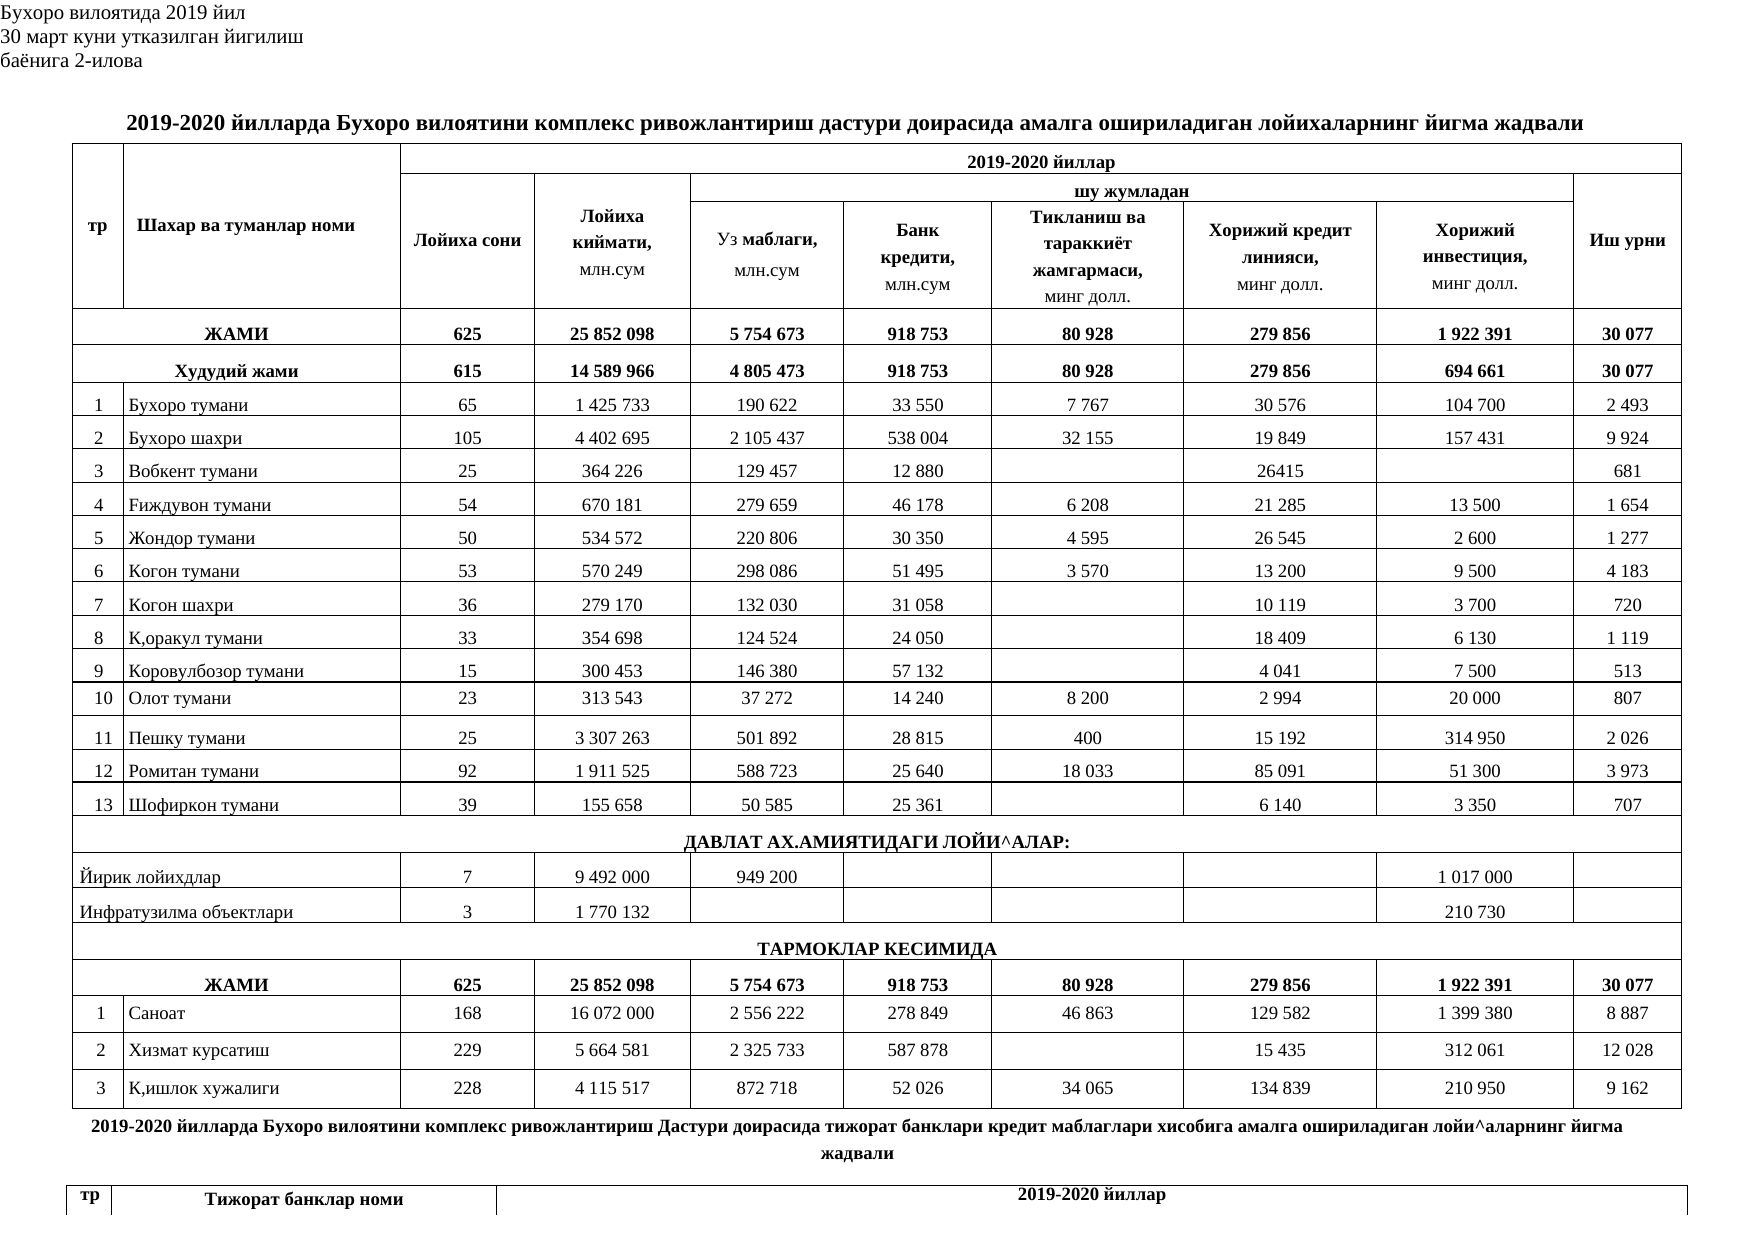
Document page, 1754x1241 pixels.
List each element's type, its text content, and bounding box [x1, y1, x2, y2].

table_cell [844, 853, 991, 887]
table_cell 33 550 [844, 383, 991, 415]
table_cell Пешку тумани [124, 716, 400, 748]
table_cell 3 307 263 [535, 716, 690, 748]
table_cell 129 582 [1184, 996, 1376, 1032]
table_cell Fиждувон тумани [124, 483, 400, 515]
table_cell 1 425 733 [535, 383, 690, 415]
table_cell Хизмат курсатиш [124, 1033, 400, 1069]
table_cell 6 208 [992, 483, 1183, 515]
table_cell 3 [73, 1070, 123, 1108]
table_cell 4 [73, 483, 123, 515]
table_cell 6 [73, 549, 123, 581]
table_cell 8 [73, 616, 123, 648]
table_cell 400 [992, 716, 1183, 748]
table_cell [1184, 888, 1376, 922]
table_cell 19 849 [1184, 416, 1376, 448]
table_cell 681 [1574, 449, 1681, 482]
table_cell 278 849 [844, 996, 991, 1032]
table_cell 210 730 [1377, 888, 1573, 922]
table_cell 364 226 [535, 449, 690, 482]
table_cell 52 026 [844, 1070, 991, 1108]
table_cell 2 [73, 1033, 123, 1069]
table_cell 25 361 [844, 783, 991, 815]
table_cell 124 524 [691, 616, 843, 648]
table_cell 80 928 [992, 309, 1183, 344]
table_cell 1 [73, 383, 123, 415]
table_cell 2 [73, 416, 123, 448]
table_cell Шофиркон тумани [124, 783, 400, 815]
table_cell 1 277 [1574, 516, 1681, 548]
table_cell 24 050 [844, 616, 991, 648]
table_cell 7 500 [1377, 649, 1573, 681]
table_cell [691, 888, 843, 922]
table_cell 2 493 [1574, 383, 1681, 415]
table_cell 1 654 [1574, 483, 1681, 515]
table_cell Банк кредити, млн.сум [844, 202, 991, 308]
table_cell 8 887 [1574, 996, 1681, 1032]
table_cell 313 543 [535, 683, 690, 715]
table_cell [1574, 853, 1681, 887]
table_cell Когон тумани [124, 549, 400, 581]
table_cell 36 [401, 582, 534, 615]
table_cell 26415 [1184, 449, 1376, 482]
table_cell 1 [73, 996, 123, 1032]
table_cell 707 [1574, 783, 1681, 815]
table_cell ДАВЛАТ АХ.АМИЯТИДАГИ ЛОЙИ^АЛАР: [73, 816, 1681, 852]
text 2019-2020 йилларда Бухоро вилоятини комплекс ривожлантириш дастури доирасида амалга ошириладиган лойихаларнинг йигма жадвали [66, 106, 1644, 136]
table_cell 210 950 [1377, 1070, 1573, 1108]
table_header 2019-2020 йиллар [497, 1186, 1687, 1215]
table_cell Лойиха сони [401, 174, 534, 308]
table_cell 312 061 [1377, 1033, 1573, 1069]
table_cell 11 [73, 716, 123, 748]
table_cell [992, 449, 1183, 482]
text 2019-2020 йилларда Бухоро вилоятини комплекс ривожлантириш Дастури доирасида тижорат банклари кредит маблаглари хисобига амалга ошириладиган лойи^аларнинг йигма жадвали [66, 1111, 1648, 1165]
table_cell 39 [401, 783, 534, 815]
table_cell 13 500 [1377, 483, 1573, 515]
table_cell 949 200 [691, 853, 843, 887]
table_cell 50 585 [691, 783, 843, 815]
table_cell 132 030 [691, 582, 843, 615]
table_cell 501 892 [691, 716, 843, 748]
table_cell 5 [73, 516, 123, 548]
table_cell 615 [401, 345, 534, 382]
table_cell 2 105 437 [691, 416, 843, 448]
table_cell Хорижий кредит линияси, минг долл. [1184, 202, 1376, 308]
table_cell 9 492 000 [535, 853, 690, 887]
table_header тр [73, 144, 123, 308]
table_cell [992, 616, 1183, 648]
table_cell 807 [1574, 683, 1681, 715]
table_cell [992, 582, 1183, 615]
table_header Шахар ва туманлар номи [124, 144, 400, 308]
table_cell 1 770 132 [535, 888, 690, 922]
table_cell К,ишлок хужалиги [124, 1070, 400, 1108]
table_cell 8 200 [992, 683, 1183, 715]
table_cell [1574, 888, 1681, 922]
table_cell 220 806 [691, 516, 843, 548]
table_cell 279 170 [535, 582, 690, 615]
table_cell 354 698 [535, 616, 690, 648]
table_cell 30 077 [1574, 309, 1681, 344]
table_cell 37 272 [691, 683, 843, 715]
table_cell Хорижий инвестиция, минг долл. [1377, 202, 1573, 308]
table_cell 2 026 [1574, 716, 1681, 748]
table_cell 588 723 [691, 750, 843, 781]
table_cell 7 [401, 853, 534, 887]
table_cell 279 856 [1184, 345, 1376, 382]
table_cell 1 399 380 [1377, 996, 1573, 1032]
table_cell 31 058 [844, 582, 991, 615]
table_header 2019-2020 йиллар [401, 144, 1681, 172]
table_cell 13 200 [1184, 549, 1376, 581]
table_cell 25 640 [844, 750, 991, 781]
table_cell 2 325 733 [691, 1033, 843, 1069]
table_cell 15 435 [1184, 1033, 1376, 1069]
table_cell 1 922 391 [1377, 960, 1573, 995]
table_cell 5 754 673 [691, 309, 843, 344]
table_cell 25 [401, 716, 534, 748]
table_cell 670 181 [535, 483, 690, 515]
table_cell Бухоро тумани [124, 383, 400, 415]
table_cell 168 [401, 996, 534, 1032]
table_cell 25 852 098 [535, 960, 690, 995]
table_cell 3 350 [1377, 783, 1573, 815]
table_cell 9 162 [1574, 1070, 1681, 1108]
table_cell 5 664 581 [535, 1033, 690, 1069]
table_cell 30 576 [1184, 383, 1376, 415]
table_cell 32 155 [992, 416, 1183, 448]
table_cell Жондор тумани [124, 516, 400, 548]
table_cell 21 285 [1184, 483, 1376, 515]
table_cell Коровулбозор тумани [124, 649, 400, 681]
table_cell 10 [73, 683, 123, 715]
table_cell 92 [401, 750, 534, 781]
table_cell 18 033 [992, 750, 1183, 781]
table_cell 625 [401, 309, 534, 344]
table_cell Олот тумани [124, 683, 400, 715]
table_cell 25 [401, 449, 534, 482]
table_cell 534 572 [535, 516, 690, 548]
table_cell 229 [401, 1033, 534, 1069]
table_cell 3 [401, 888, 534, 922]
table_cell 9 924 [1574, 416, 1681, 448]
table_cell 18 409 [1184, 616, 1376, 648]
table_cell 51 495 [844, 549, 991, 581]
table_cell [992, 783, 1183, 815]
table_cell 625 [401, 960, 534, 995]
table_cell 570 249 [535, 549, 690, 581]
table_cell 50 [401, 516, 534, 548]
table_cell 3 [73, 449, 123, 482]
table_cell 6 130 [1377, 616, 1573, 648]
table_cell 279 856 [1184, 960, 1376, 995]
table_cell 2 994 [1184, 683, 1376, 715]
table_cell 104 700 [1377, 383, 1573, 415]
table_cell [992, 853, 1183, 887]
table_cell 2 556 222 [691, 996, 843, 1032]
table_cell 279 856 [1184, 309, 1376, 344]
table_cell [992, 1033, 1183, 1069]
table_cell Худудий жами [73, 345, 400, 382]
table_cell 46 863 [992, 996, 1183, 1032]
table_cell 9 [73, 649, 123, 681]
table_cell ЖАМИ [73, 960, 400, 995]
table_cell 279 659 [691, 483, 843, 515]
table_cell 538 004 [844, 416, 991, 448]
table_cell ТАРМОКЛАР КЕСИМИДА [73, 923, 1681, 959]
table_header тр [67, 1186, 111, 1215]
table_cell 314 950 [1377, 716, 1573, 748]
table_cell 146 380 [691, 649, 843, 681]
table_cell 3 973 [1574, 750, 1681, 781]
table_cell 46 178 [844, 483, 991, 515]
table_cell 694 661 [1377, 345, 1573, 382]
table_cell 30 077 [1574, 345, 1681, 382]
table_cell 3 570 [992, 549, 1183, 581]
table_cell 190 622 [691, 383, 843, 415]
table_cell 5 754 673 [691, 960, 843, 995]
table_cell 1 922 391 [1377, 309, 1573, 344]
table_cell 300 453 [535, 649, 690, 681]
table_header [112, 1186, 496, 1215]
table_cell 12 880 [844, 449, 991, 482]
table_cell 1 911 525 [535, 750, 690, 781]
table_cell 12 028 [1574, 1033, 1681, 1069]
table_cell 7 [73, 582, 123, 615]
table_cell Йирик лойихдлар [73, 853, 400, 887]
table_cell 720 [1574, 582, 1681, 615]
table_cell Саноат [124, 996, 400, 1032]
table_cell 14 589 966 [535, 345, 690, 382]
table_cell 10 119 [1184, 582, 1376, 615]
table_cell 30 350 [844, 516, 991, 548]
table_cell 155 658 [535, 783, 690, 815]
table_cell Когон шахри [124, 582, 400, 615]
table_cell шу жумладан [691, 174, 1573, 201]
table_cell 26 545 [1184, 516, 1376, 548]
table_cell [992, 888, 1183, 922]
table_cell 53 [401, 549, 534, 581]
table_cell Инфратузилма объектлари [73, 888, 400, 922]
table_cell 54 [401, 483, 534, 515]
table_cell ЖАМИ [73, 309, 400, 344]
table_cell 105 [401, 416, 534, 448]
table_cell 23 [401, 683, 534, 715]
table_cell 298 086 [691, 549, 843, 581]
table_cell Уз маблаги, млн.сум [691, 202, 843, 308]
table_cell Иш урни [1574, 174, 1681, 308]
table_cell 7 767 [992, 383, 1183, 415]
table_cell 9 500 [1377, 549, 1573, 581]
table_cell Вобкент тумани [124, 449, 400, 482]
table_cell [992, 649, 1183, 681]
table_cell 16 072 000 [535, 996, 690, 1032]
table_cell 34 065 [992, 1070, 1183, 1108]
table_cell 1 119 [1574, 616, 1681, 648]
table_cell 12 [73, 750, 123, 781]
table_cell 51 300 [1377, 750, 1573, 781]
table_cell 28 815 [844, 716, 991, 748]
table_cell 918 753 [844, 309, 991, 344]
table_cell Лойиха киймати, млн.сум [535, 174, 690, 308]
table_cell 15 192 [1184, 716, 1376, 748]
table_cell 918 753 [844, 960, 991, 995]
table_cell 513 [1574, 649, 1681, 681]
table_cell 13 [73, 783, 123, 815]
table_cell 587 878 [844, 1033, 991, 1069]
table_cell 2 600 [1377, 516, 1573, 548]
table_cell [1184, 853, 1376, 887]
table_cell 20 000 [1377, 683, 1573, 715]
table_cell Ромитан тумани [124, 750, 400, 781]
table_cell 228 [401, 1070, 534, 1108]
table_cell 134 839 [1184, 1070, 1376, 1108]
table_cell 4 805 473 [691, 345, 843, 382]
table_cell 15 [401, 649, 534, 681]
table_cell 80 928 [992, 345, 1183, 382]
table_cell К,оракул тумани [124, 616, 400, 648]
table_cell [844, 888, 991, 922]
table_cell 4 402 695 [535, 416, 690, 448]
table_cell 129 457 [691, 449, 843, 482]
table_cell 872 718 [691, 1070, 843, 1108]
table_cell 33 [401, 616, 534, 648]
table_cell Бухоро шахри [124, 416, 400, 448]
table_cell 57 132 [844, 649, 991, 681]
table_cell 4 115 517 [535, 1070, 690, 1108]
table_cell 1 017 000 [1377, 853, 1573, 887]
table_cell 4 595 [992, 516, 1183, 548]
table_cell 65 [401, 383, 534, 415]
table_cell [1377, 449, 1573, 482]
table_cell Тикланиш ва тараккиёт жамгармаси, минг долл. [992, 202, 1183, 308]
table_cell 25 852 098 [535, 309, 690, 344]
table_cell 918 753 [844, 345, 991, 382]
table_cell 80 928 [992, 960, 1183, 995]
table_cell 30 077 [1574, 960, 1681, 995]
table_cell 157 431 [1377, 416, 1573, 448]
table_cell 4 183 [1574, 549, 1681, 581]
table_cell 14 240 [844, 683, 991, 715]
table_cell 6 140 [1184, 783, 1376, 815]
table_cell 4 041 [1184, 649, 1376, 681]
table_cell 3 700 [1377, 582, 1573, 615]
table_cell 85 091 [1184, 750, 1376, 781]
